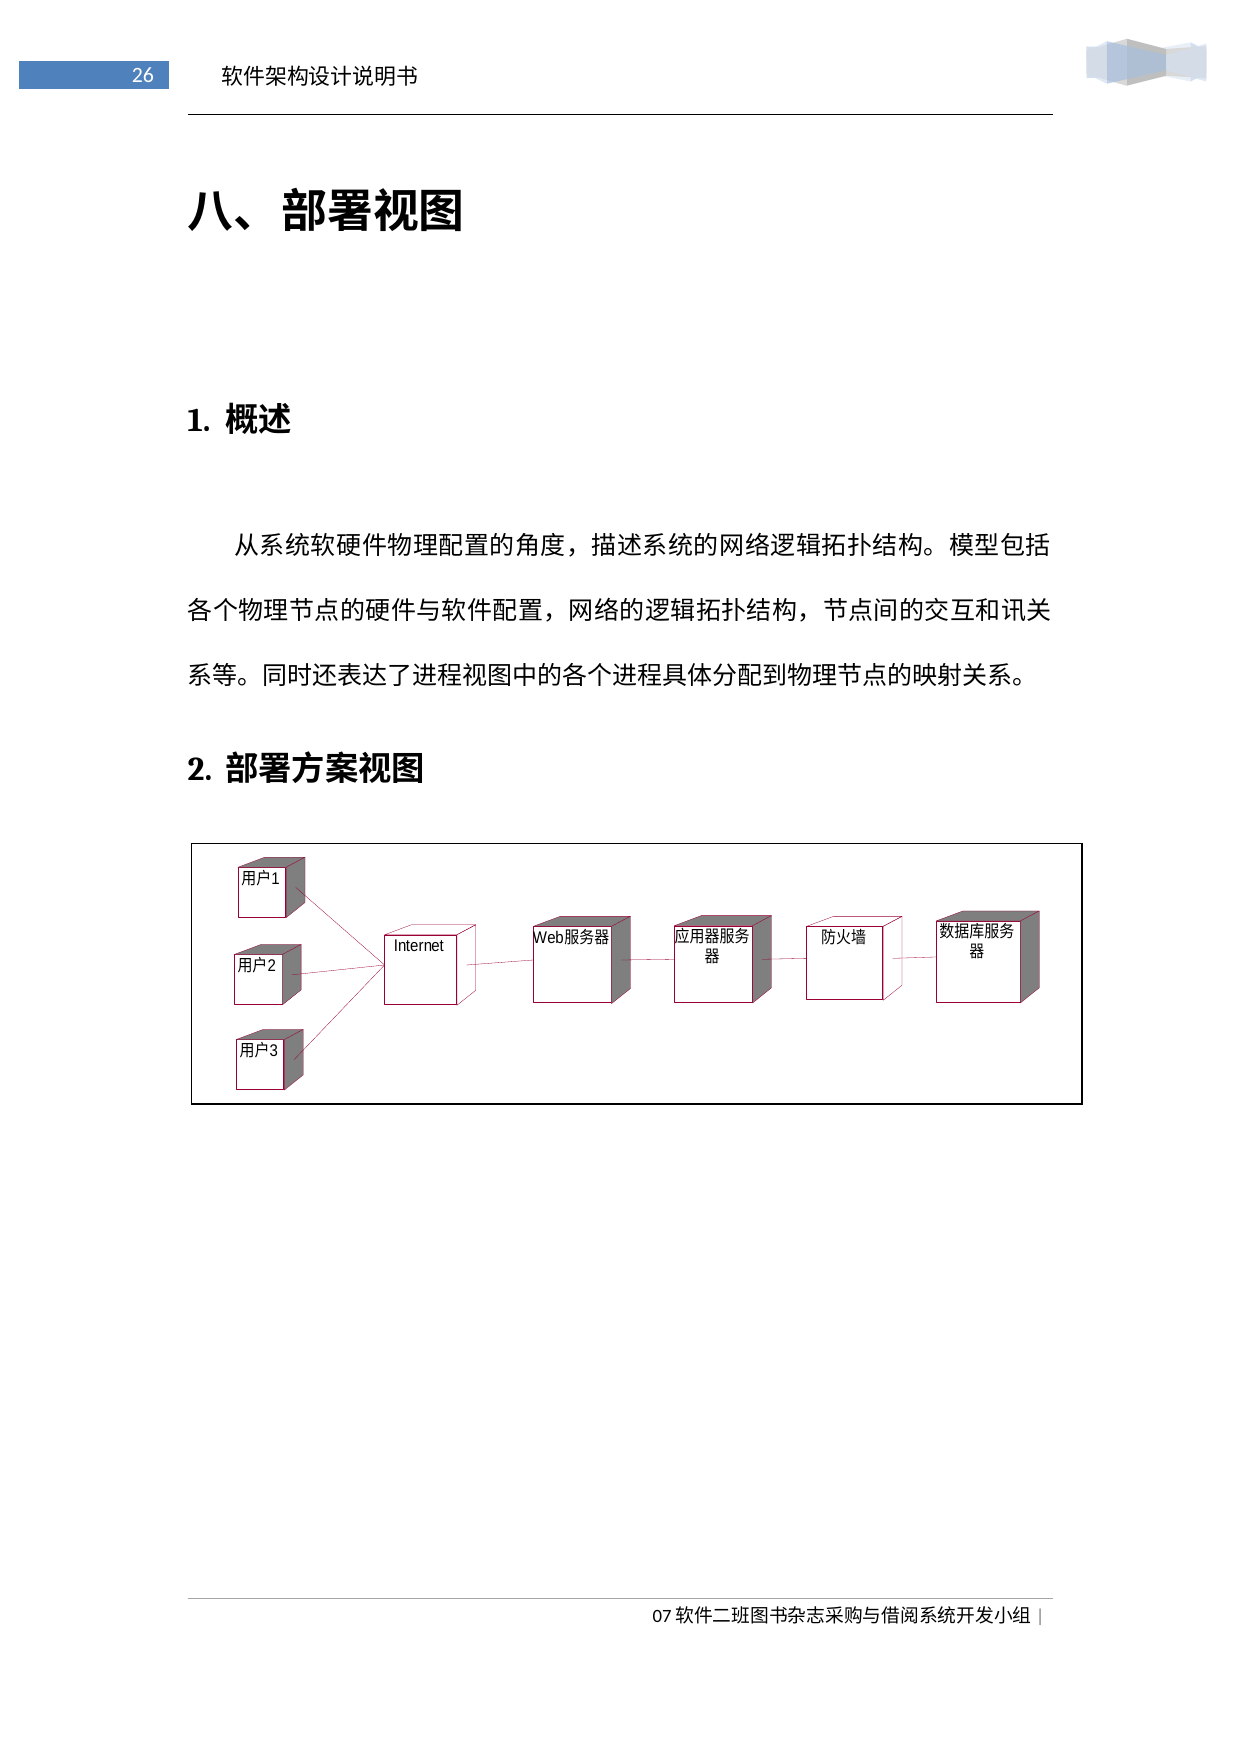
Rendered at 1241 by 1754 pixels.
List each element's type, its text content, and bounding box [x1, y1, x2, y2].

subtitle 部署视图 [187, 159, 1053, 256]
subtitle 概述 [187, 384, 1053, 449]
subtitle 部署方案视图 [187, 733, 1053, 798]
text 从系统软硬件物理配置的角度，描述系统的网络逻辑拓扑结构。模型包括各个物理节点的硬件与软件配置，网络的逻辑拓扑结构，节点间的交互和讯关系等。同时还表达了进程视图中的各个进程具体分配到物理节点的映射关系。 [187, 511, 1053, 706]
